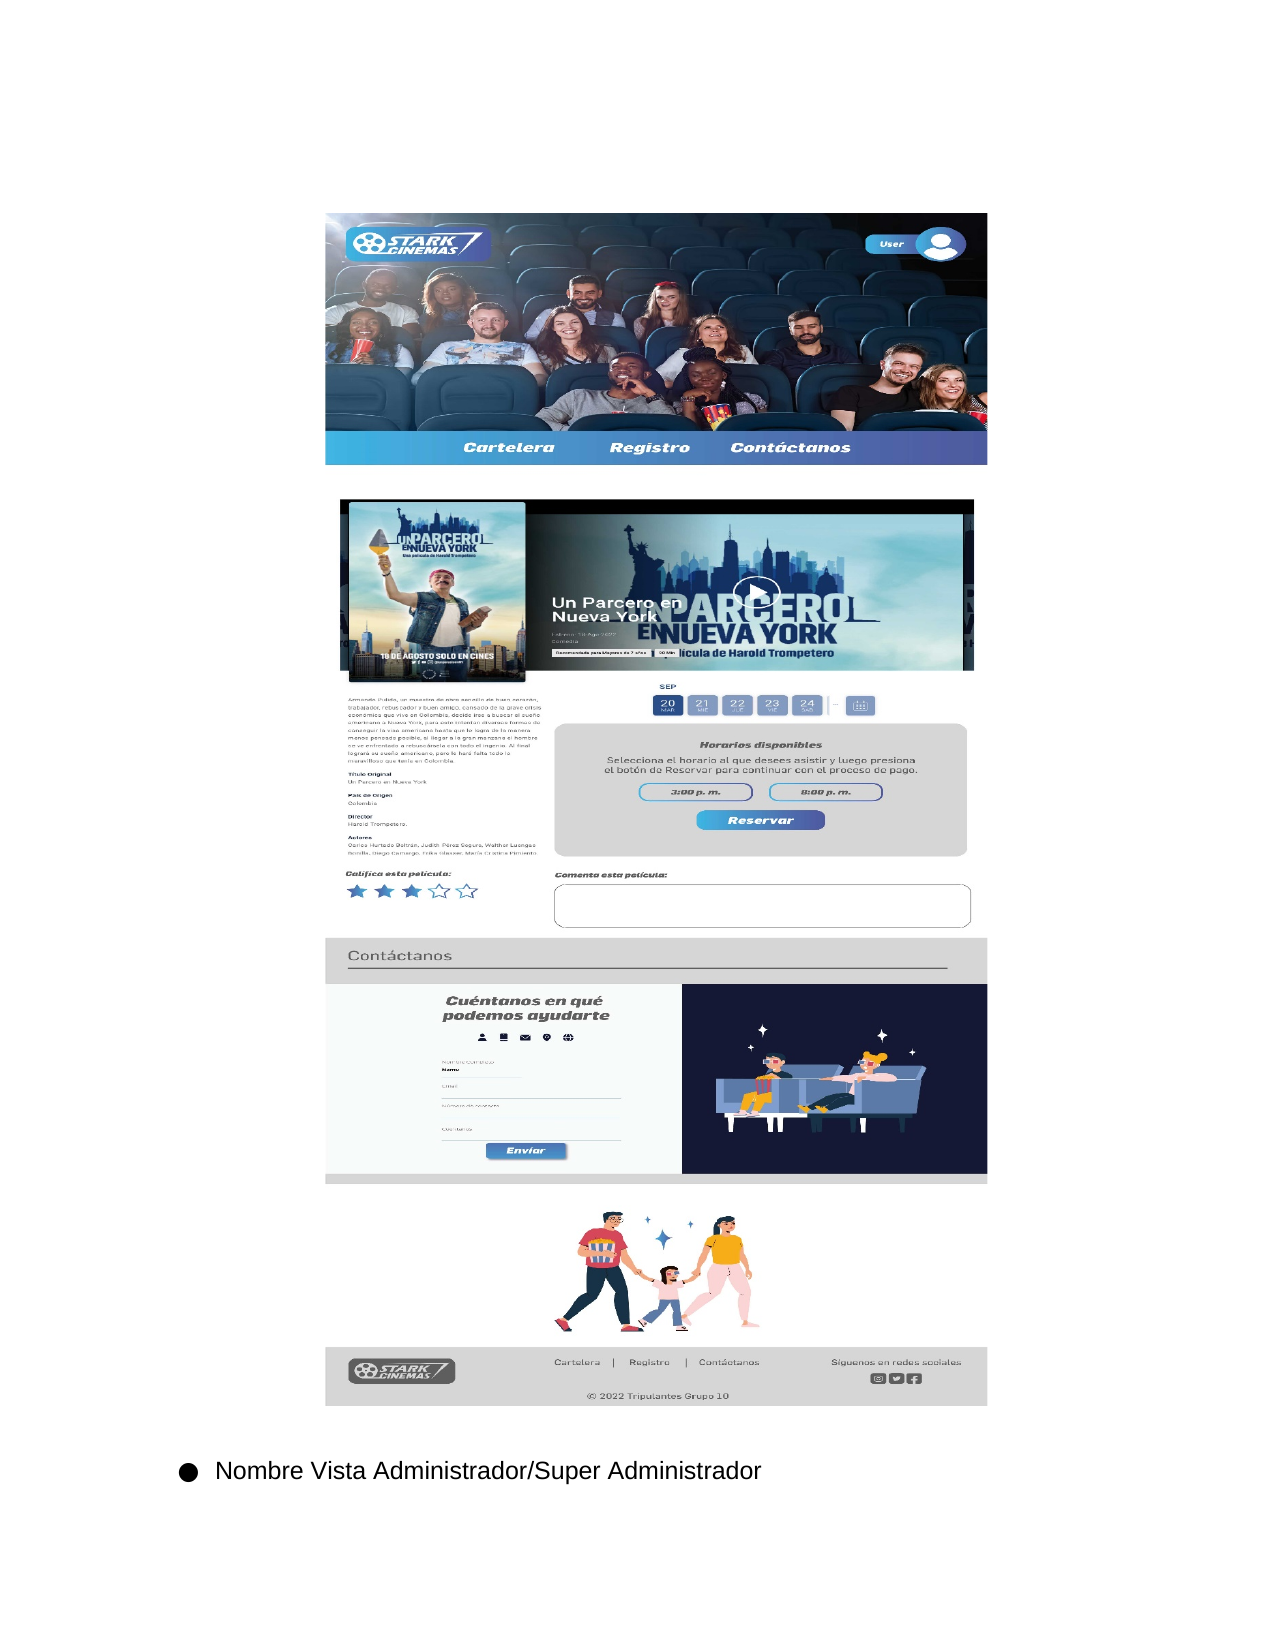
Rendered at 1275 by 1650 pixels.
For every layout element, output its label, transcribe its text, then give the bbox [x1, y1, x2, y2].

picture [325, 213, 988, 1406]
list Nombre Vista Administrador/Super Administrador [177, 1442, 1098, 1493]
